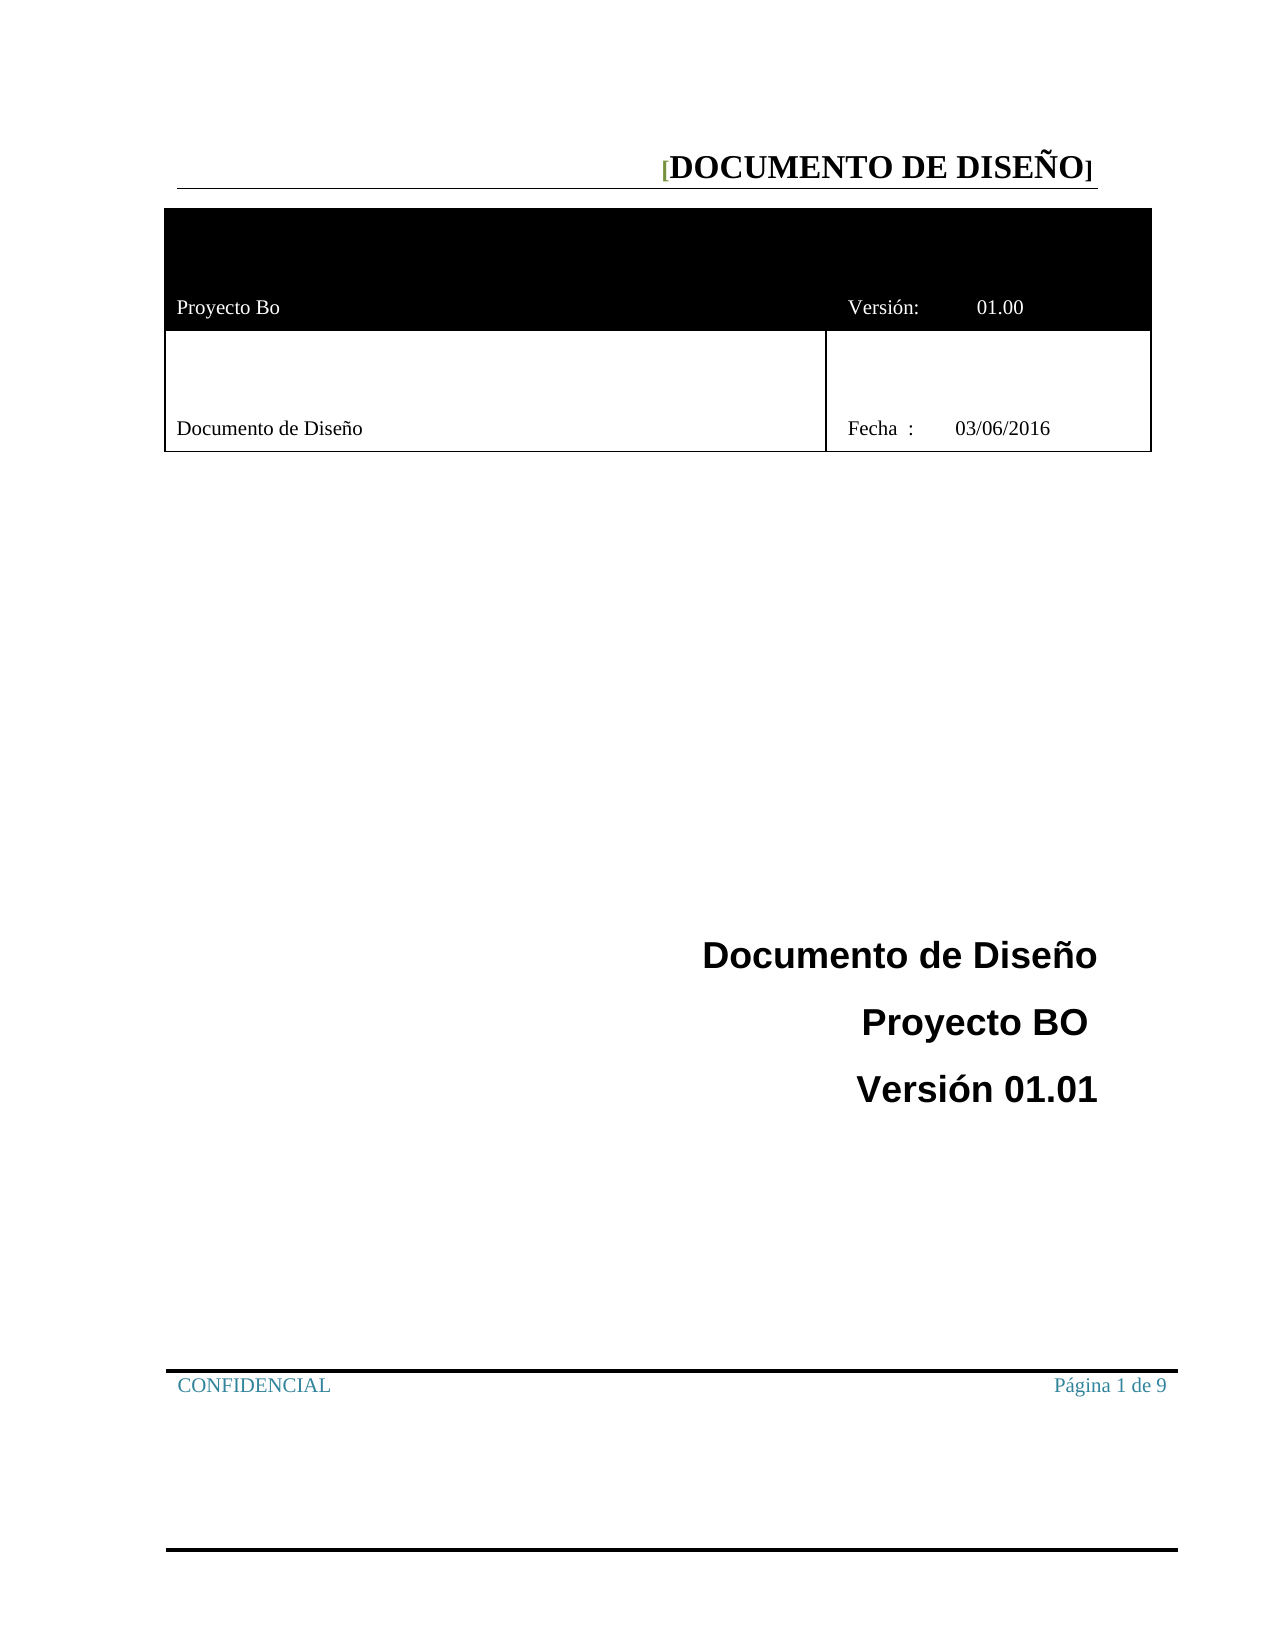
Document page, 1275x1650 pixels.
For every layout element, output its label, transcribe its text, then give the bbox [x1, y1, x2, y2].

table_cell Fecha : 03/06/2016 [827, 331, 1150, 451]
table_header Versión: 01.00 [827, 209, 1150, 329]
text Versión 01.01 [177, 1068, 1098, 1111]
text Proyecto BO [177, 1001, 1098, 1044]
table_header Proyecto Bo [166, 209, 825, 329]
text Documento de Diseño [177, 933, 1098, 1001]
table_cell Documento de Diseño [166, 331, 825, 451]
